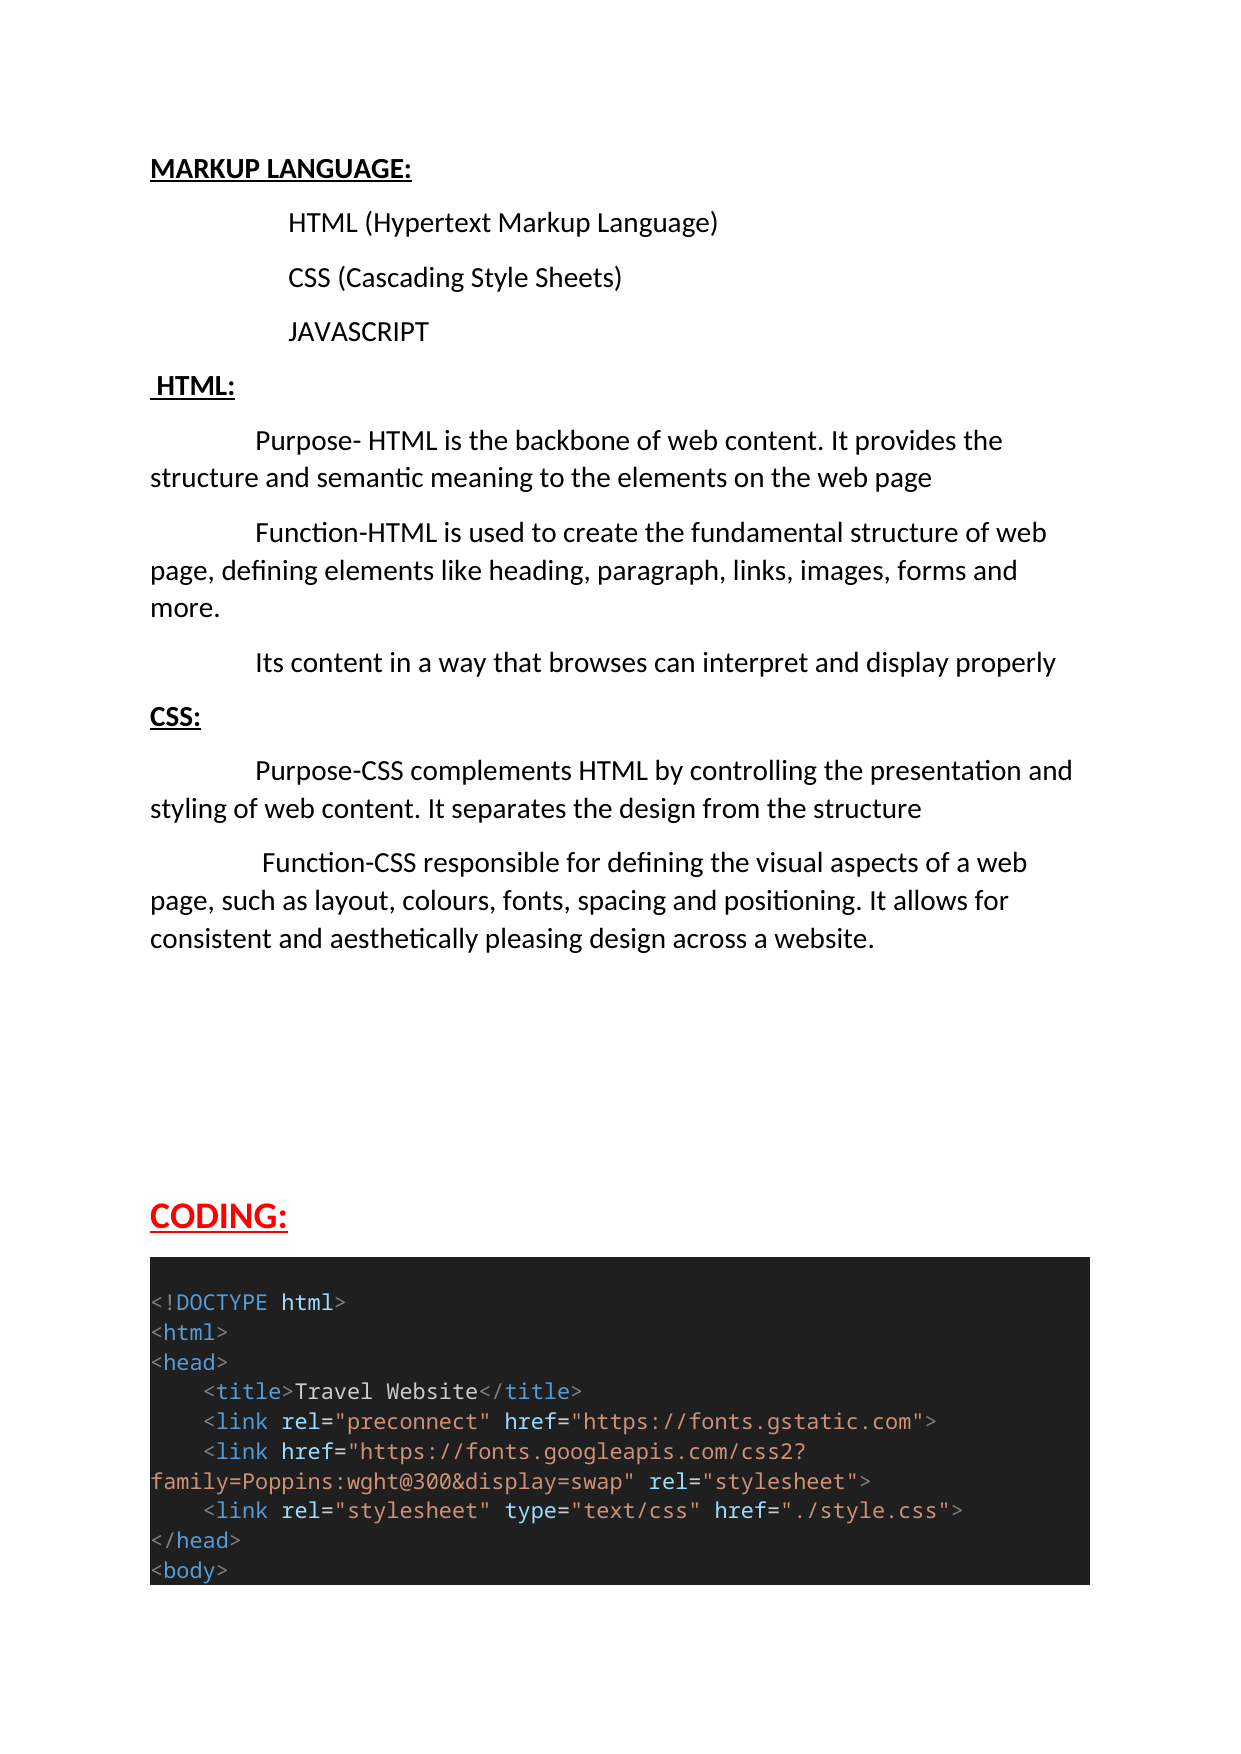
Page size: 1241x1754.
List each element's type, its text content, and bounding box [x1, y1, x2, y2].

text <link rel="stylesheet" type="text/css" href="./style.css"> [150, 1495, 1090, 1525]
text </head> [150, 1525, 1090, 1555]
text <link href="https://fonts.googleapis.com/css2?family=Poppins:wght@300&display=swap" rel="stylesheet"> [150, 1436, 1090, 1495]
text CODING: [150, 1192, 1090, 1238]
text <link rel="preconnect" href="https://fonts.gstatic.com"> [150, 1406, 1090, 1436]
text Purpose- HTML is the backbone of web content. It provides the structure and semantic meaning to the elements on the web page [150, 422, 1090, 495]
text <head> [150, 1346, 1090, 1376]
text <body> [150, 1555, 1090, 1585]
text CSS: [150, 698, 1090, 734]
text HTML (Hypertext Markup Language) [150, 204, 1090, 240]
text Function-CSS responsible for defining the visual aspects of a web page, such as layout, colours, fonts, spacing and positioning. It allows for consistent and aesthetically pleasing design across a website. [150, 844, 1090, 956]
text <html> [150, 1317, 1090, 1346]
text CSS (Cascading Style Sheets) [150, 259, 1090, 294]
text MARKUP LANGUAGE: [150, 150, 1090, 186]
text Purpose-CSS complements HTML by controlling the presentation and styling of web content. It separates the design from the structure [150, 752, 1090, 826]
text Its content in a way that browses can interpret and display properly [150, 644, 1090, 679]
text HTML: [150, 367, 1090, 403]
text <title>Travel Website</title> [150, 1376, 1090, 1406]
text <!DOCTYPE html> [150, 1287, 1090, 1317]
text Function-HTML is used to create the fundamental structure of web page, defining elements like heading, paragraph, links, images, forms and more. [150, 514, 1090, 625]
text JAVASCRIPT [150, 313, 1090, 349]
